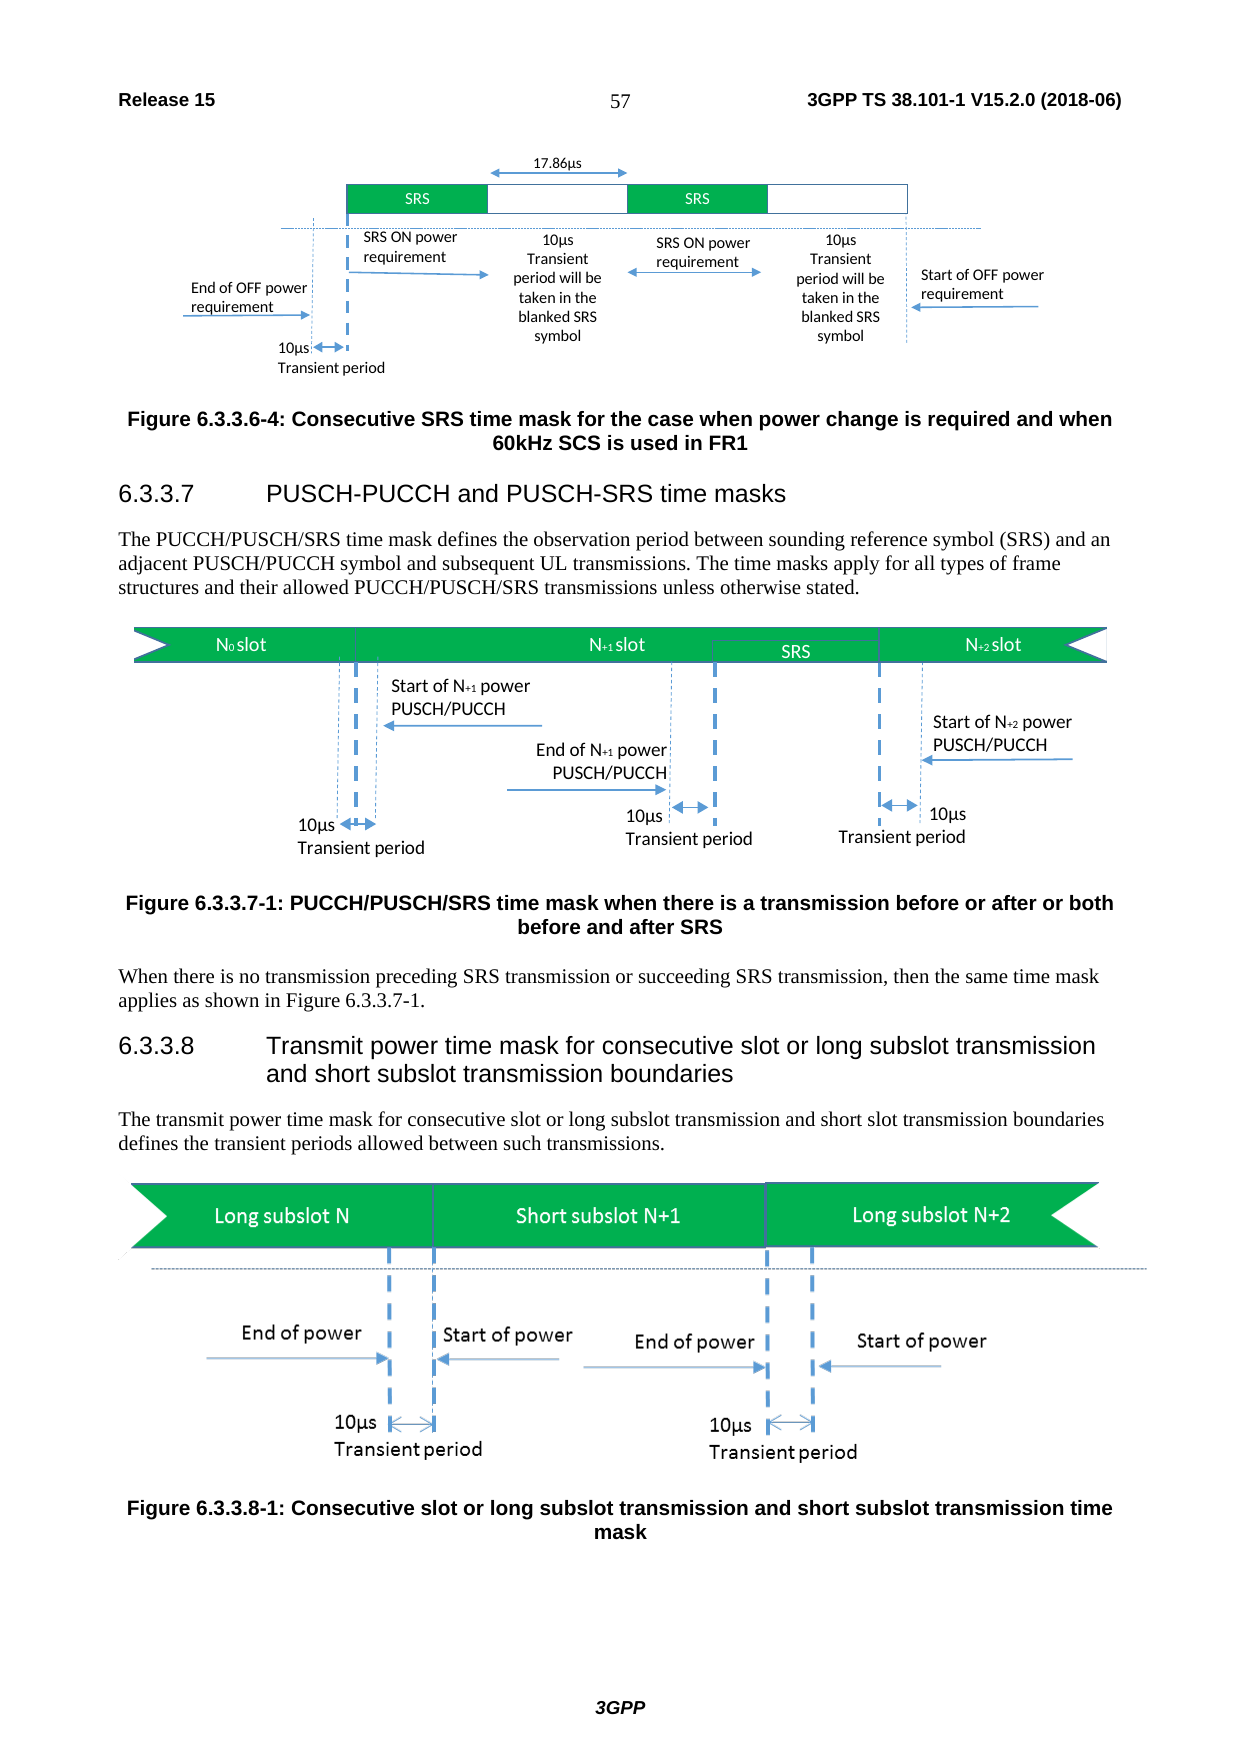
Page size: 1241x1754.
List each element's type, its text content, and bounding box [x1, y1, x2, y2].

picture [118, 1173, 1148, 1478]
text Figure 6.3.3.6-4: Consecutive SRS time mask for the case when power change is required and when 60kHz SCS is used in FR1 [118, 406, 1122, 454]
text Figure 6.3.3.7-1: PUCCH/PUSCH/SRS time mask when there is a transmission before or after or both before and after SRS [118, 891, 1122, 939]
text Figure 6.3.3.8-1: Consecutive slot or long subslot transmission and short subslot transmission time mask [118, 1496, 1122, 1544]
subtitle 6.3.3.7 PUSCH-PUCCH and PUSCH-SRS time masks [118, 479, 1122, 508]
text The transmit power time mask for consecutive slot or long subslot transmission and short slot transmission boundaries defines the transient periods allowed between such transmissions. [118, 1107, 1122, 1155]
subtitle 6.3.3.8 Transmit power time mask for consecutive slot or long subslot transmission and short subslot transmission boundaries [118, 1031, 1122, 1088]
text When there is no transmission preceding SRS transmission or succeeding SRS transmission, then the same time mask applies as shown in Figure 6.3.3.7-1. [118, 964, 1122, 1012]
text The PUCCH/PUSCH/SRS time mask defines the observation period between sounding reference symbol (SRS) and an adjacent PUSCH/PUCCH symbol and subsequent UL transmissions. The time masks apply for all types of frame structures and their allowed PUCCH/PUSCH/SRS transmissions unless otherwise stated. [118, 527, 1122, 599]
